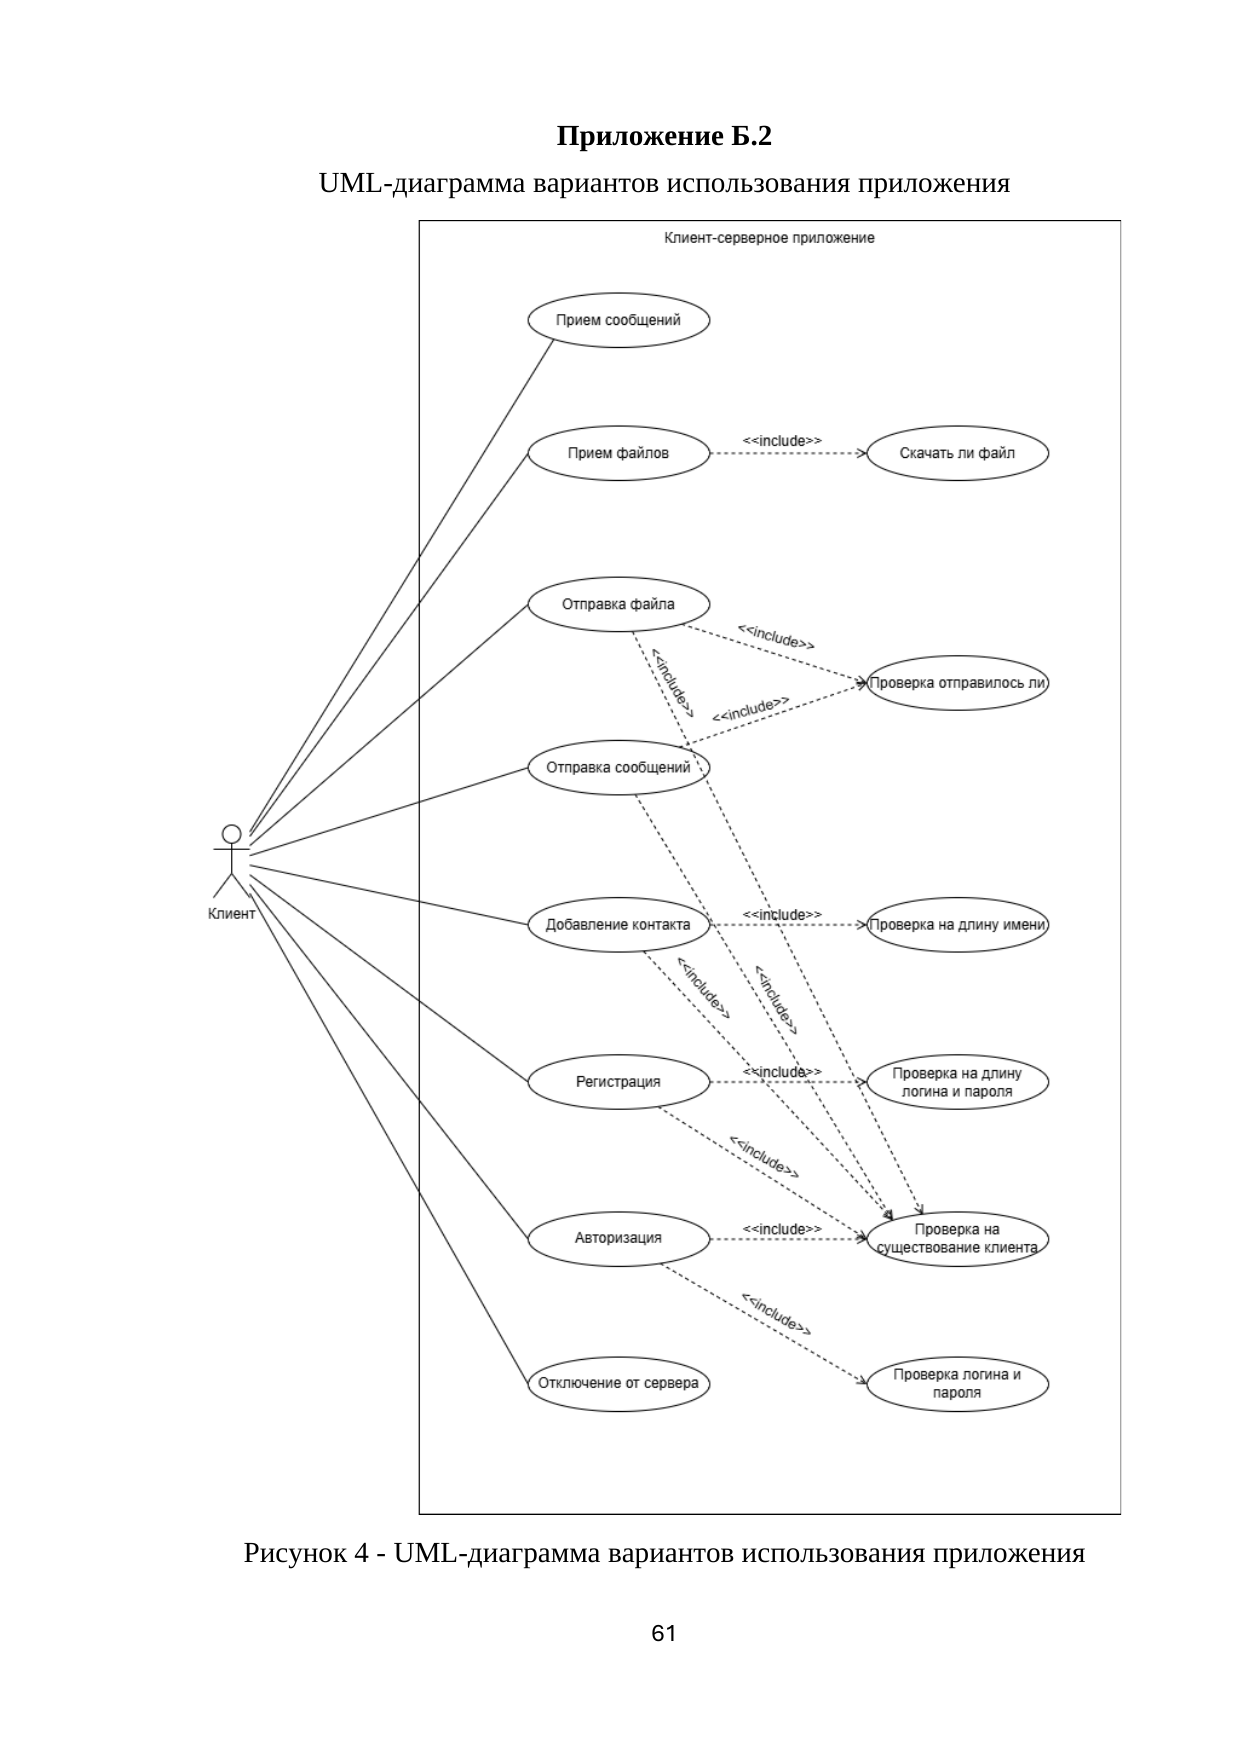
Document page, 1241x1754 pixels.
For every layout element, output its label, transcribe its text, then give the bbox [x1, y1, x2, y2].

subtitle Приложение Б.2 [177, 118, 1152, 152]
picture [207, 220, 1122, 1515]
text UML-диаграмма вариантов использования приложения [177, 165, 1152, 199]
text Рисунок 4 - UML-диаграмма вариантов использования приложения [177, 1535, 1152, 1569]
